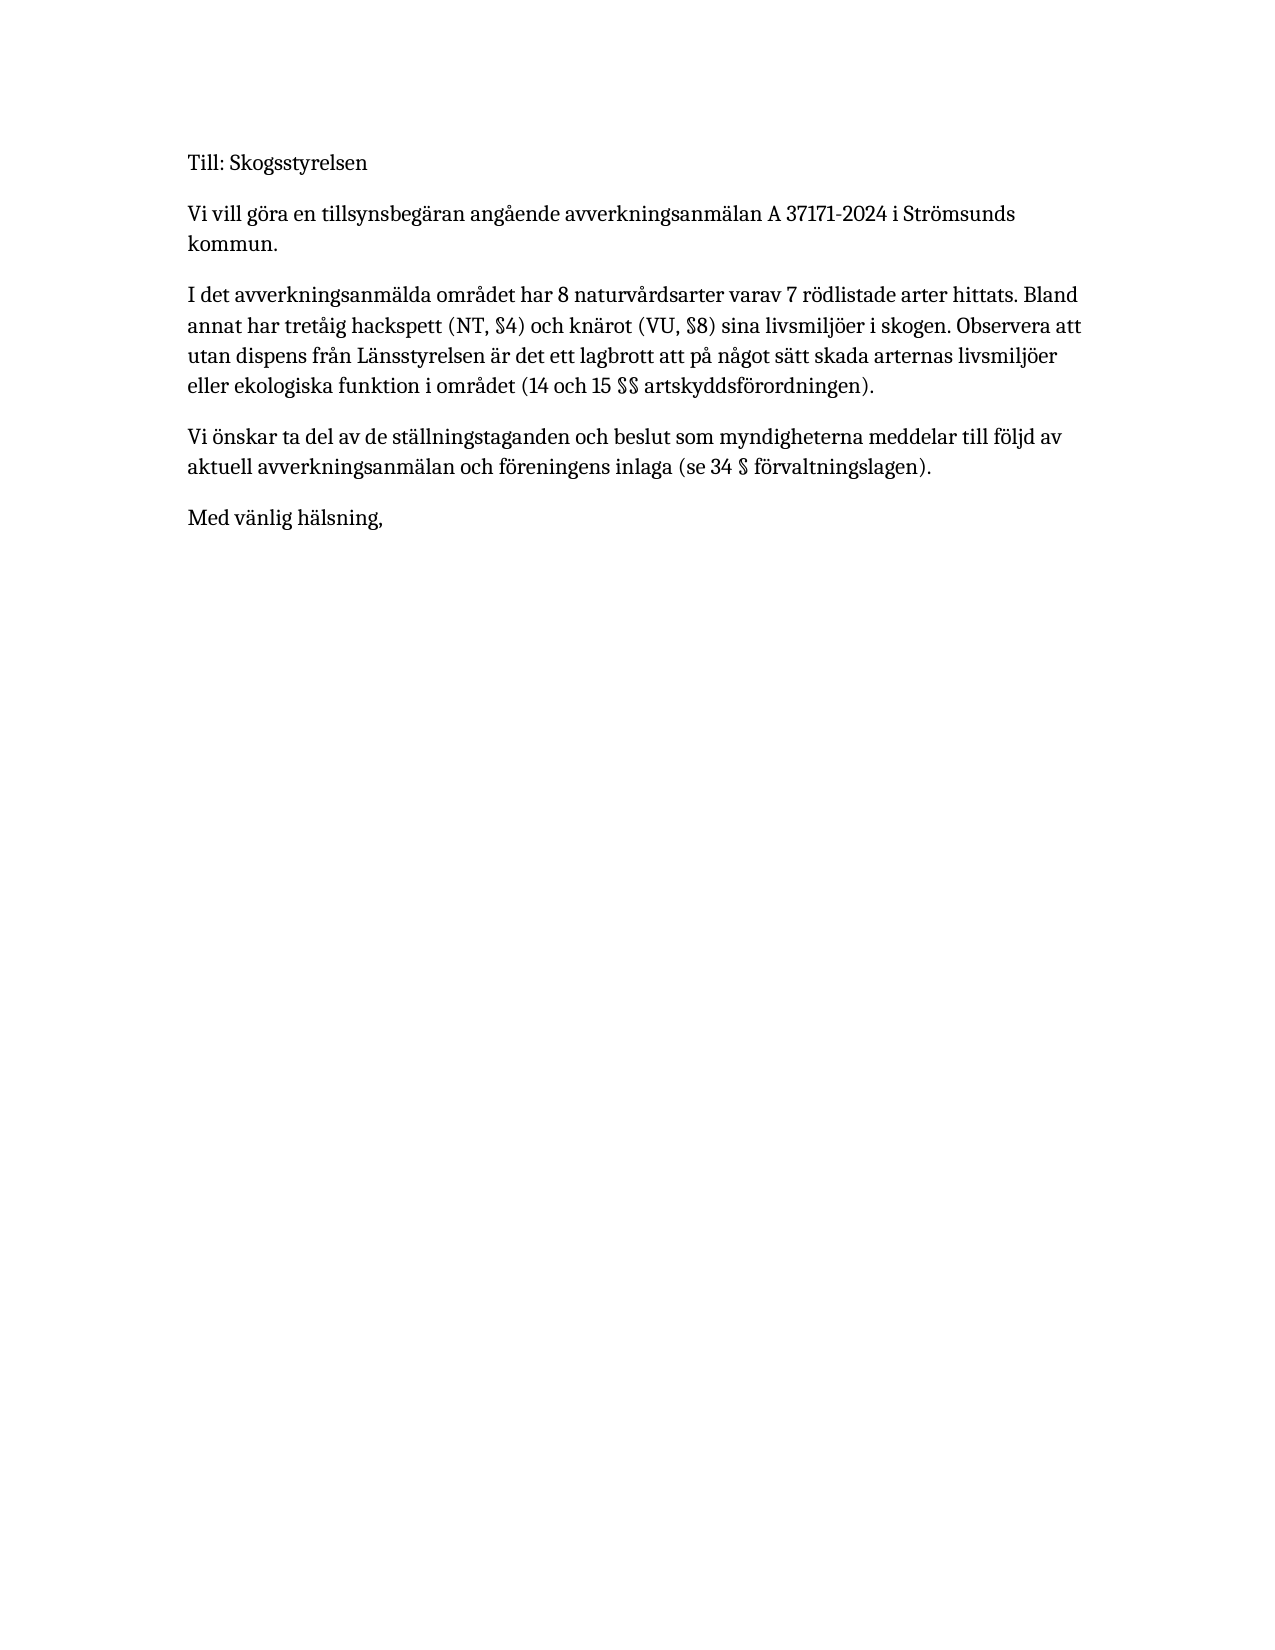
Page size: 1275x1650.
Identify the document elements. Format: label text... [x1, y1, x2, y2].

text Vi vill göra en tillsynsbegäran angående avverkningsanmälan A 37171-2024 i Strömsunds kommun. [187, 201, 1087, 258]
text Med vänlig hälsning, [187, 505, 1087, 562]
text Vi önskar ta del av de ställningstaganden och beslut som myndigheterna meddelar till följd av aktuell avverkningsanmälan och föreningens inlaga (se 34 § förvaltningslagen). [187, 424, 1087, 481]
text Till: Skogsstyrelsen [187, 150, 1087, 176]
text I det avverkningsanmälda området har 8 naturvårdsarter varav 7 rödlistade arter hittats. Bland annat har tretåig hackspett (NT, §4) och knärot (VU, §8) sina livsmiljöer i skogen. Observera att utan dispens från Länsstyrelsen är det ett lagbrott att på något sätt skada arternas livsmiljöer eller ekologiska funktion i området (14 och 15 §§ artskyddsförordningen). [187, 282, 1087, 399]
